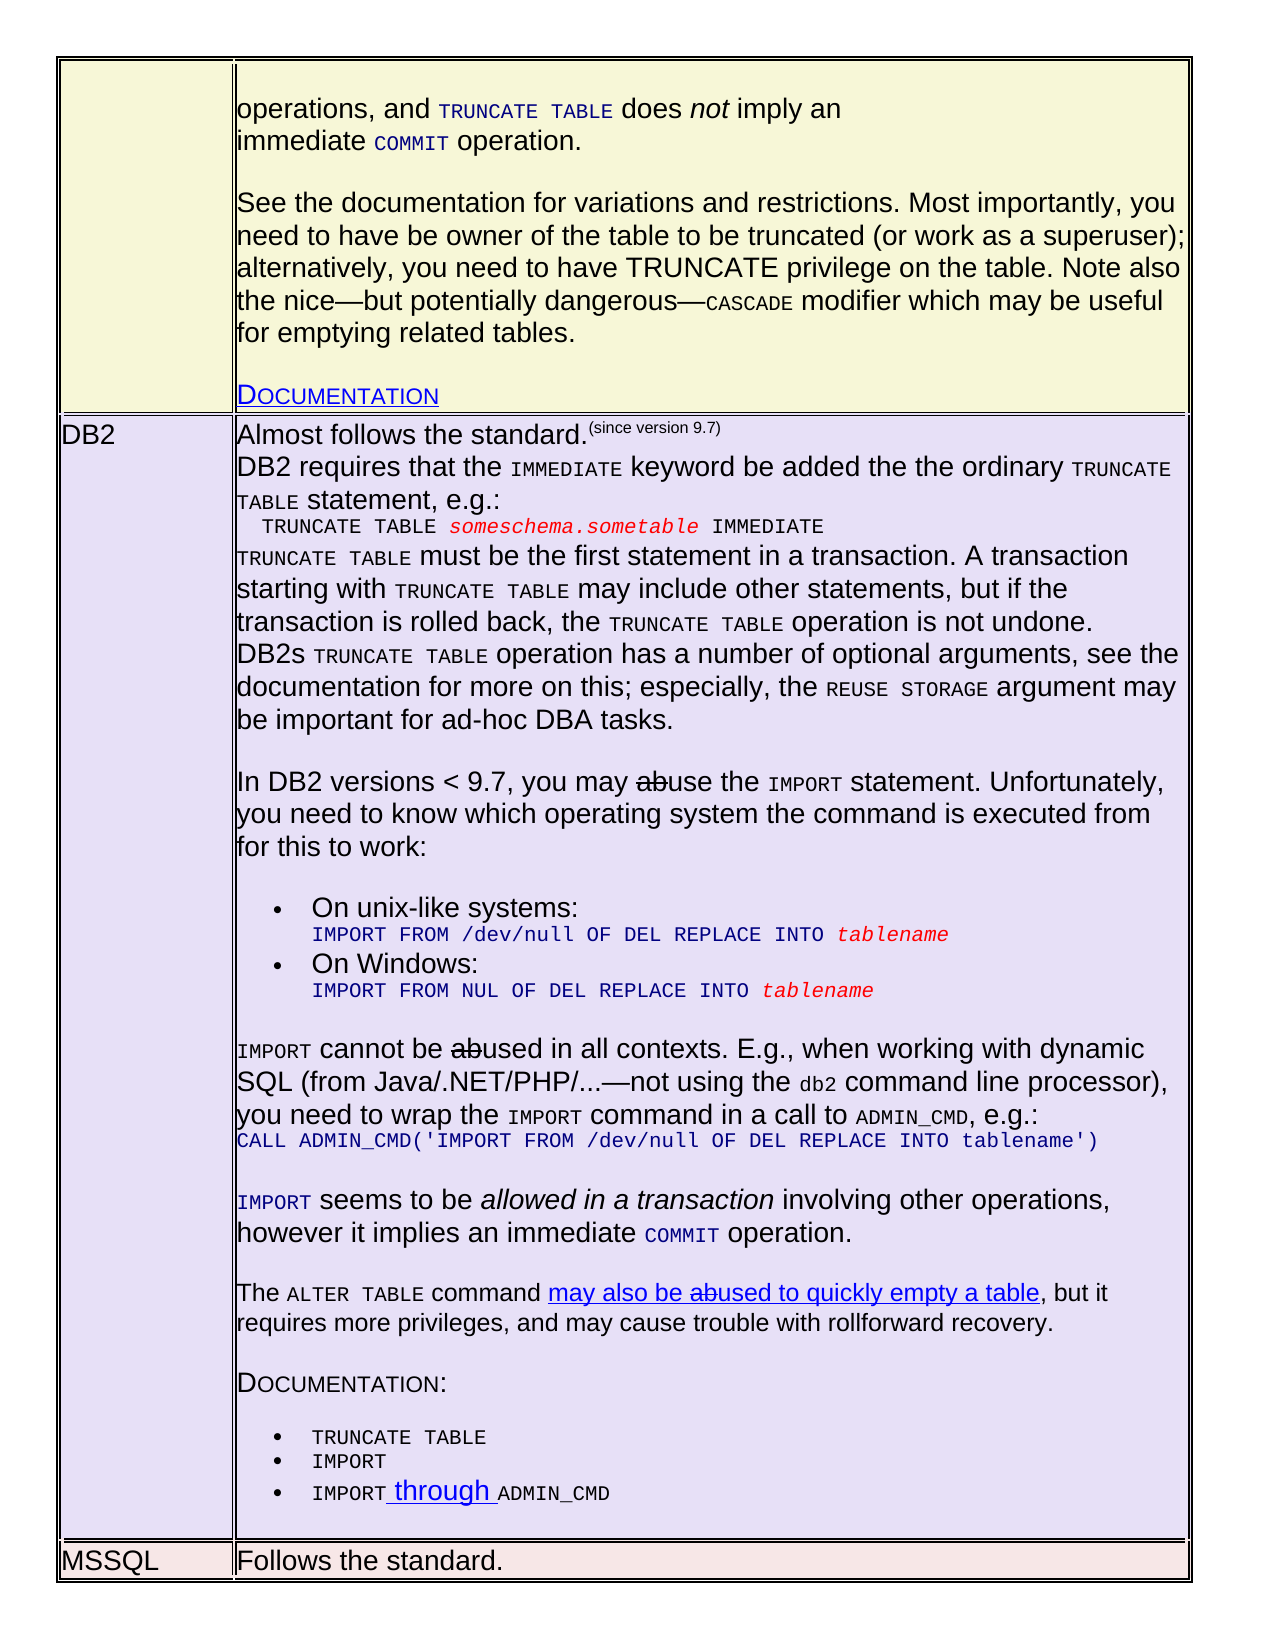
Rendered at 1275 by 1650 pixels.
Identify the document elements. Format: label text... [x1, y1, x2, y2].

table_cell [234, 1538, 1191, 1578]
table_cell PostgreSQL [59, 58, 234, 412]
table_cell MSSQL [59, 1538, 234, 1578]
table_cell Almost follows the standard.(since version 9.7) DB2 requires that the IMMEDIATE keyword be added the the ordinary TRUNCATE TABLE statement, e.g.: TRUNCATE TABLE someschema.sometable IMMEDIATE TRUNCATE TABLE must be the first statement in a transaction. A transaction starting with TRUNCATE TABLE may include other statements, but if the transaction is rolled back, the TRUNCATE TABLE operation is not undone. DB2s TRUNCATE TABLE operation has a number of optional arguments, see the documentation for more on this; especially, the REUSE STORAGE argument may be important for ad-hoc DBA tasks. In DB2 versions < 9.7, you may abuse the IMPORT statement. Unfortunately, you need to know which operating system the command is executed from for this to work: On unix-like systems: IMPORT FROM /dev/null OF DEL REPLACE INTO tablename On Windows: IMPORT FROM NUL OF DEL REPLACE INTO tablename IMPORT cannot be abused in all contexts. E.g., when working with dynamic SQL (from Java/.NET/PHP/...—not using the db2 command line processor), you need to wrap the IMPORT command in a call to ADMIN_CMD, e.g.: CALL ADMIN_CMD('IMPORT FROM /dev/null OF DEL REPLACE INTO tablename') IMPORT seems to be allowed in a transaction involving other operations, however it implies an immediate COMMIT operation. The ALTER TABLE command may also be abused to quickly empty a table, but it requires more privileges, and may cause trouble with rollforward recovery. Documentation: TRUNCATE TABLE IMPORT IMPORT through ADMIN_CMD [234, 412, 1191, 1538]
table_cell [234, 58, 1191, 412]
table_cell DB2 [59, 412, 234, 1538]
